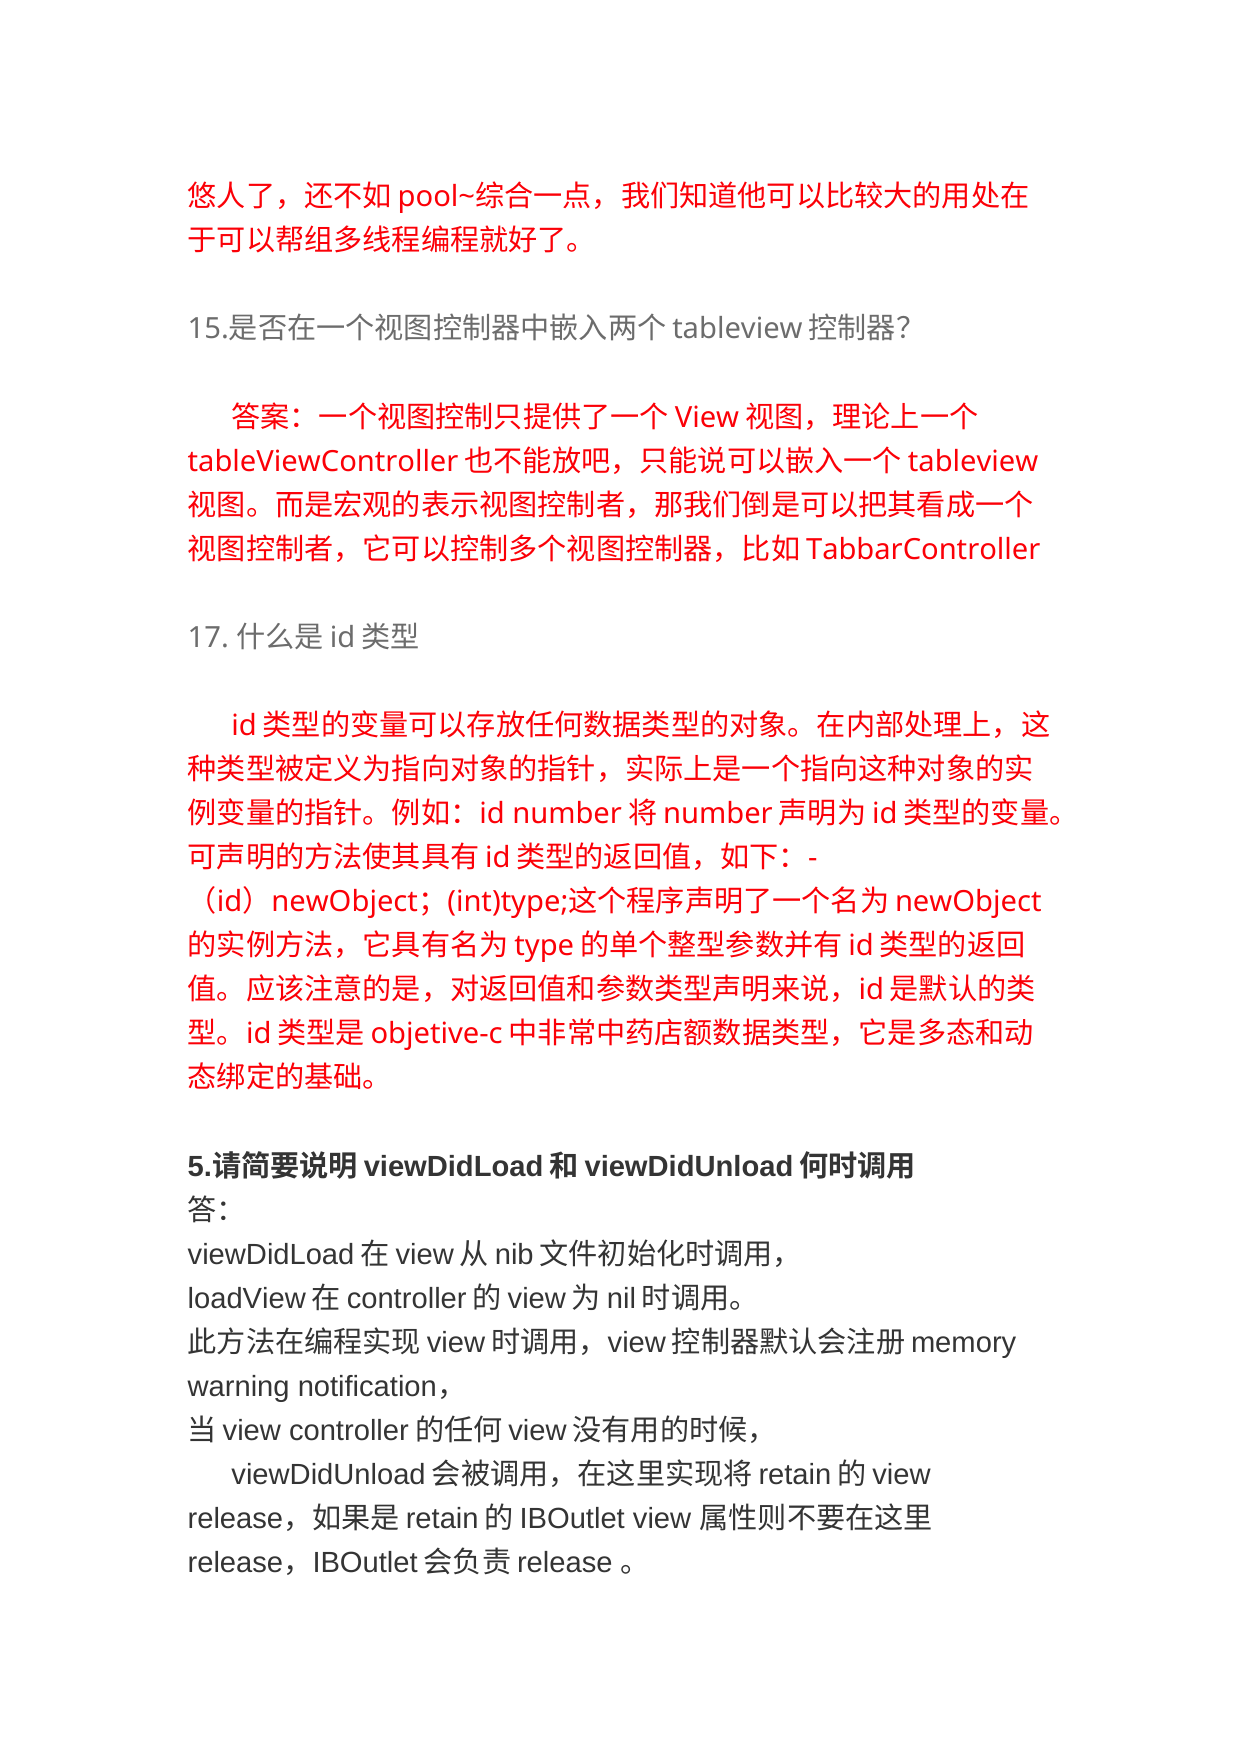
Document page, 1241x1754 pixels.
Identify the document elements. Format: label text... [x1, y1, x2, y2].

text id类型的变量可以存放任何数据类型的对象。在内部处理上，这种类型被定义为指向对象的指针，实际上是一个指向这种对象的实例变量的指针。例如：id number将number声明为id类型的变量。可声明的方法使其具有id类型的返回值，如下：-（id）newObject；(int)type;这个程序声明了一个名为newObject的实例方法，它具有名为type的单个整型参数并有id类型的返回值。应该注意的是，对返回值和参数类型声明来说，id是默认的类型。id类型是objetive-c中非常中药店额数据类型，它是多态和动态绑定的基础。 [187, 701, 1053, 1097]
text 17. 什么是id类型 [187, 613, 1053, 657]
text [187, 172, 1053, 260]
text 答： [187, 1185, 1053, 1229]
text loadView在controller的view为nil时调用。 [187, 1273, 1053, 1318]
text 当view controller的任何view没有用的时候， [187, 1406, 1053, 1450]
text viewDidLoad在view从nib文件初始化时调用， [187, 1229, 1053, 1273]
text 15.是否在一个视图控制器中嵌入两个tableview控制器？ [187, 304, 1053, 348]
text 此方法在编程实现view时调用，view控制器默认会注册memory warning notification， [187, 1318, 1053, 1406]
text 答案：一个视图控制只提供了一个View视图，理论上一个tableViewController也不能放吧，只能说可以嵌入一个tableview视图。而是宏观的表示视图控制者，那我们倒是可以把其看成一个视图控制者，它可以控制多个视图控制器，比如TabbarController [187, 392, 1053, 568]
text viewDidUnload会被调用，在这里实现将retain的view release，如果是retain的IBOutlet view 属性则不要在这里release，IBOutlet会负责release 。 [187, 1450, 1053, 1582]
text 5.请简要说明viewDidLoad和viewDidUnload何时调用 [187, 1141, 1053, 1185]
